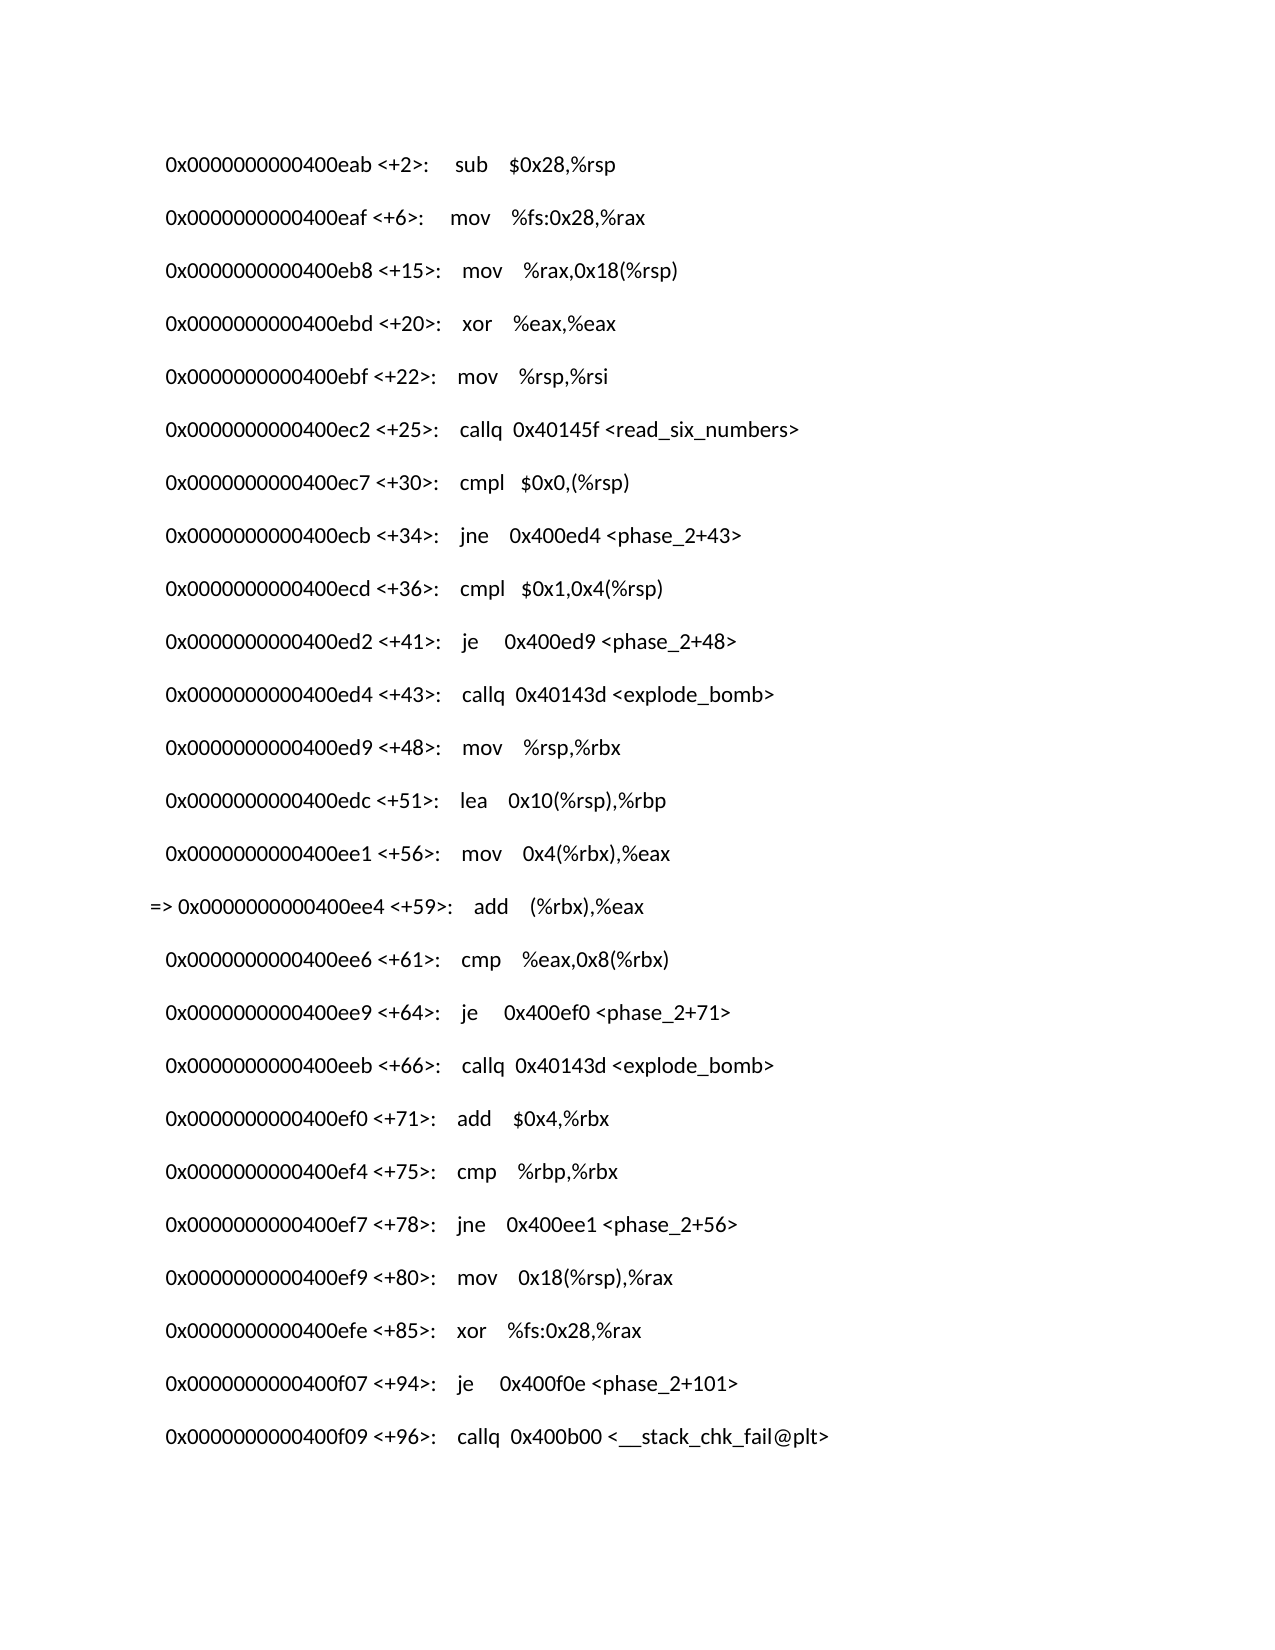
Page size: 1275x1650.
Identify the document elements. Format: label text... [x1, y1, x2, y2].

text 0x0000000000400ef9 <+80>: mov 0x18(%rsp),%rax [150, 1263, 1125, 1291]
text 0x0000000000400ec7 <+30>: cmpl $0x0,(%rsp) [150, 468, 1125, 496]
text 0x0000000000400eb8 <+15>: mov %rax,0x18(%rsp) [150, 256, 1125, 284]
text 0x0000000000400ef4 <+75>: cmp %rbp,%rbx [150, 1157, 1125, 1185]
text 0x0000000000400edc <+51>: lea 0x10(%rsp),%rbp [150, 786, 1125, 814]
text 0x0000000000400ebd <+20>: xor %eax,%eax [150, 309, 1125, 337]
text 0x0000000000400eeb <+66>: callq 0x40143d <explode_bomb> [150, 1051, 1125, 1079]
text 0x0000000000400ee1 <+56>: mov 0x4(%rbx),%eax [150, 839, 1125, 867]
text 0x0000000000400eaf <+6>: mov %fs:0x28,%rax [150, 203, 1125, 231]
text 0x0000000000400eab <+2>: sub $0x28,%rsp [150, 150, 1125, 178]
text => 0x0000000000400ee4 <+59>: add (%rbx),%eax [150, 892, 1125, 920]
text 0x0000000000400ec2 <+25>: callq 0x40145f <read_six_numbers> [150, 415, 1125, 443]
text 0x0000000000400ef0 <+71>: add $0x4,%rbx [150, 1104, 1125, 1132]
text 0x0000000000400ee6 <+61>: cmp %eax,0x8(%rbx) [150, 945, 1125, 973]
text 0x0000000000400ed4 <+43>: callq 0x40143d <explode_bomb> [150, 680, 1125, 708]
text 0x0000000000400f07 <+94>: je 0x400f0e <phase_2+101> [150, 1369, 1125, 1397]
text 0x0000000000400ef7 <+78>: jne 0x400ee1 <phase_2+56> [150, 1210, 1125, 1238]
text 0x0000000000400ee9 <+64>: je 0x400ef0 <phase_2+71> [150, 998, 1125, 1026]
text 0x0000000000400ebf <+22>: mov %rsp,%rsi [150, 362, 1125, 390]
text 0x0000000000400f09 <+96>: callq 0x400b00 <__stack_chk_fail@plt> [150, 1422, 1125, 1451]
text 0x0000000000400ed9 <+48>: mov %rsp,%rbx [150, 733, 1125, 761]
text 0x0000000000400ecd <+36>: cmpl $0x1,0x4(%rsp) [150, 574, 1125, 602]
text 0x0000000000400ecb <+34>: jne 0x400ed4 <phase_2+43> [150, 521, 1125, 549]
text 0x0000000000400ed2 <+41>: je 0x400ed9 <phase_2+48> [150, 627, 1125, 655]
text 0x0000000000400efe <+85>: xor %fs:0x28,%rax [150, 1316, 1125, 1344]
